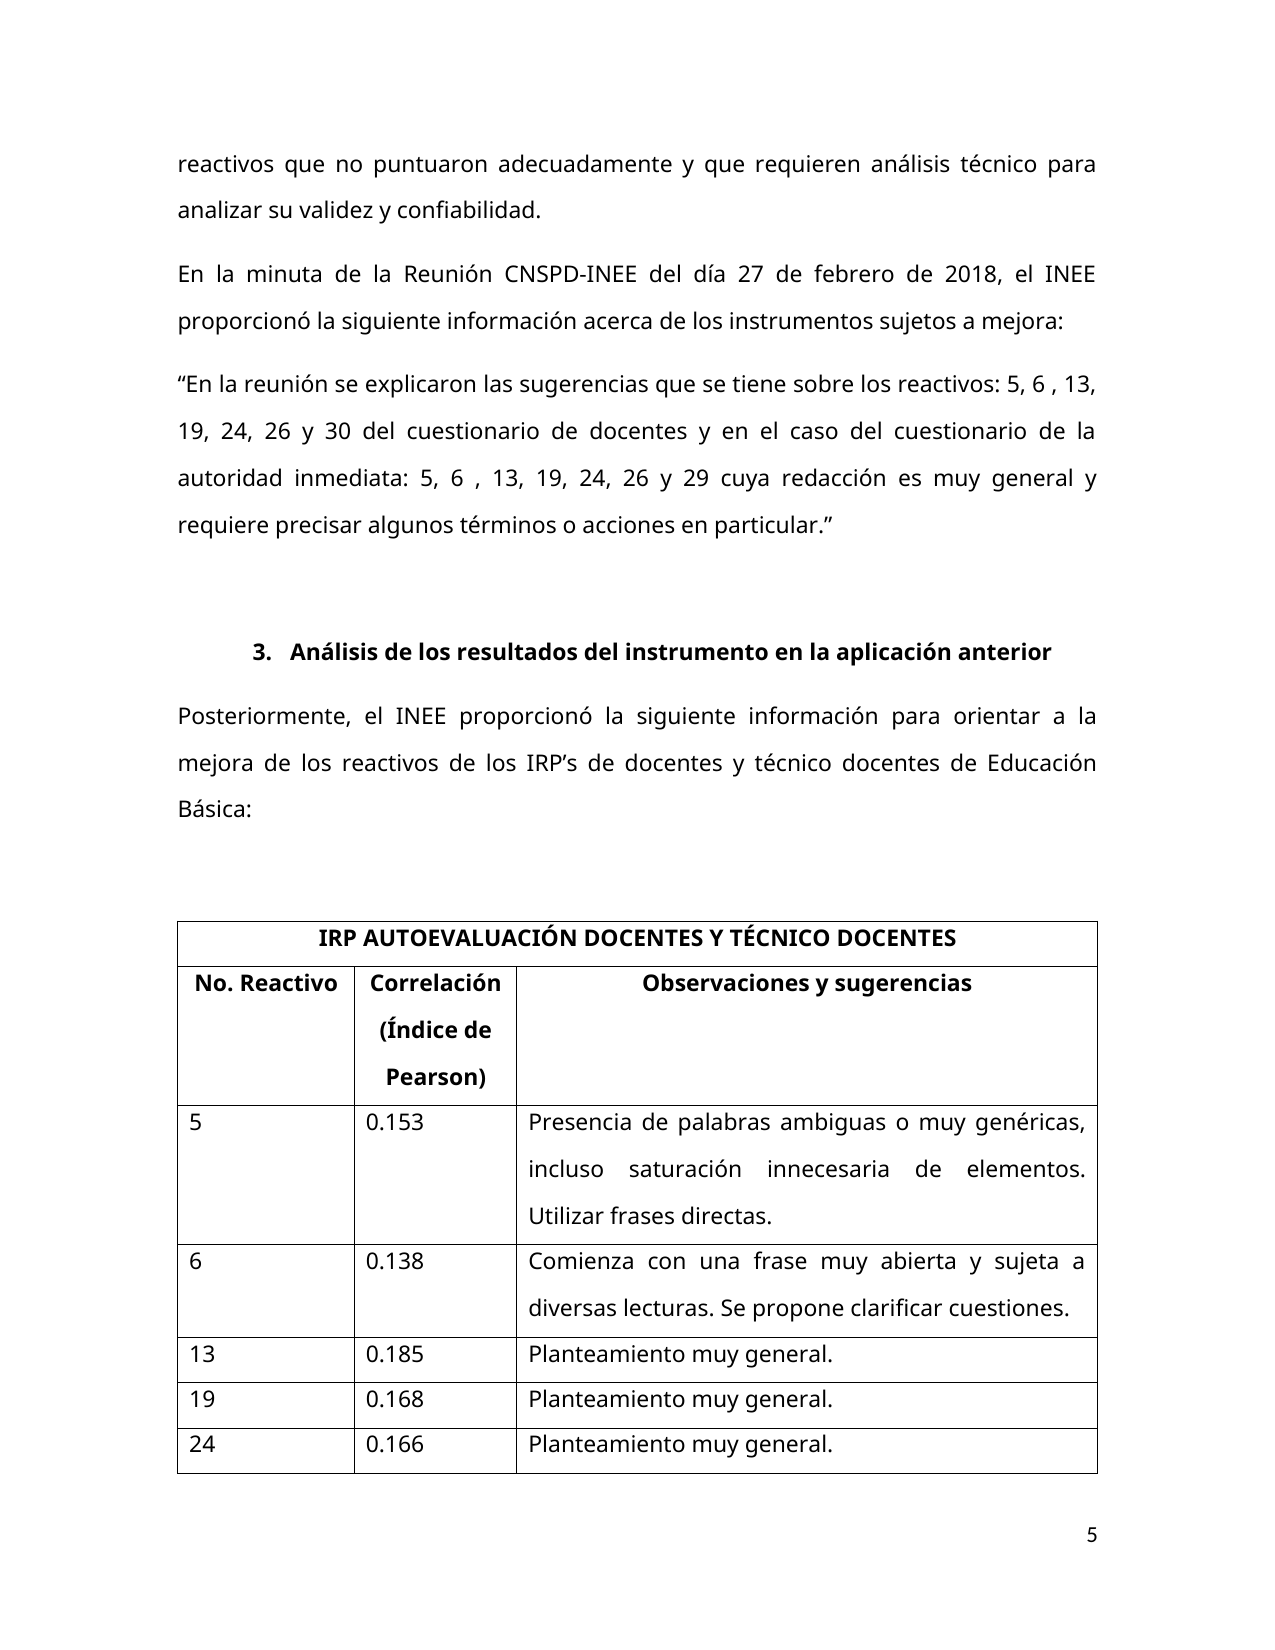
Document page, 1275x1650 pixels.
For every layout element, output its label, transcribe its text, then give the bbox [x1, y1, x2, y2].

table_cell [517, 1429, 1097, 1473]
text En la minuta de la Reunión CNSPD-INEE del día 27 de febrero de 2018, el INEE proporcionó la siguiente información acerca de los instrumentos sujetos a mejora: [177, 258, 1098, 336]
table_cell 13 [178, 1338, 354, 1382]
table_cell 5 [178, 1106, 354, 1244]
table_cell 24 [178, 1429, 354, 1473]
table_cell 0.185 [355, 1338, 516, 1382]
table_cell 0.166 [355, 1429, 516, 1473]
table_cell 6 [178, 1245, 354, 1337]
table_cell 0.168 [355, 1383, 516, 1427]
text Posteriormente, el INEE proporcionó la siguiente información para orientar a la mejora de los reactivos de los IRP’s de docentes y técnico docentes de Educación Básica: [177, 700, 1098, 825]
table_cell Comienza con una frase muy abierta y sujeta a diversas lecturas. Se propone clarificar cuestiones. [517, 1245, 1097, 1337]
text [177, 148, 1098, 226]
table_cell 0.153 [355, 1106, 516, 1244]
list Análisis de los resultados del instrumento en la aplicación anterior [252, 636, 1098, 667]
table_cell Correlación (Índice de Pearson) [355, 967, 516, 1105]
table_cell No. Reactivo [178, 967, 354, 1105]
table_cell Observaciones y sugerencias [517, 967, 1097, 1105]
table_header IRP AUTOEVALUACIÓN DOCENTES Y TÉCNICO DOCENTES [178, 922, 1097, 966]
table_cell Presencia de palabras ambiguas o muy genéricas, incluso saturación innecesaria de elementos. Utilizar frases directas. [517, 1106, 1097, 1244]
table_cell Planteamiento muy general. [517, 1338, 1097, 1382]
table_cell 19 [178, 1383, 354, 1427]
text “En la reunión se explicaron las sugerencias que se tiene sobre los reactivos: 5, 6 , 13, 19, 24, 26 y 30 del cuestionario de docentes y en el caso del cuestionario de la autoridad inmediata: 5, 6 , 13, 19, 24, 26 y 29 cuya redacción es muy general y requiere precisar algunos términos o acciones en particular.” [177, 368, 1098, 540]
table_cell 0.138 [355, 1245, 516, 1337]
table_cell Planteamiento muy general. [517, 1383, 1097, 1427]
